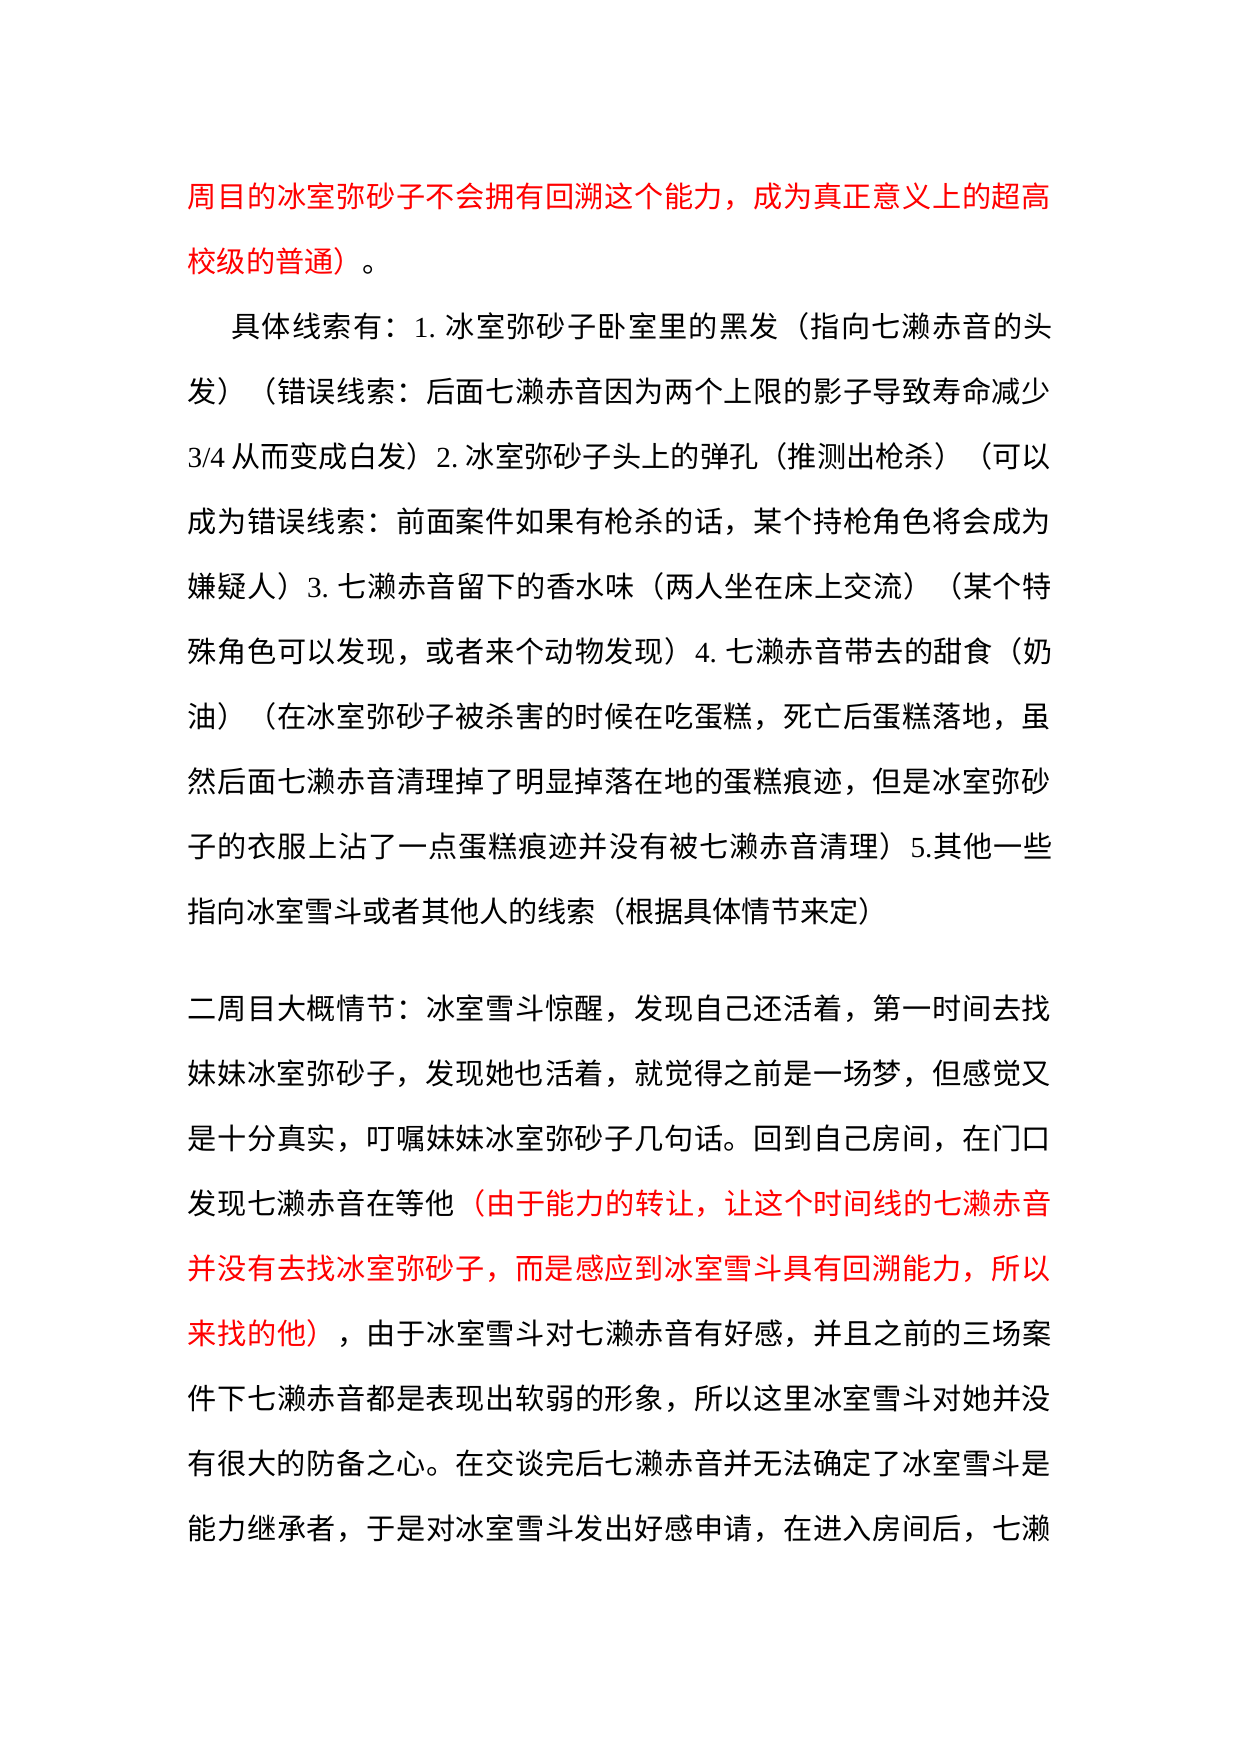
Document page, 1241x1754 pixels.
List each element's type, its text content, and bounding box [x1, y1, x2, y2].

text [187, 974, 1053, 1559]
text 具体线索有：1. 冰室弥砂子卧室里的黑发（指向七濑赤音的头发）（错误线索：后面七濑赤音因为两个上限的影子导致寿命减少3/4从而变成白发）2. 冰室弥砂子头上的弹孔（推测出枪杀）（可以成为错误线索：前面案件如果有枪杀的话，某个持枪角色将会成为嫌疑人）3. 七濑赤音留下的香水味（两人坐在床上交流）（某个特殊角色可以发现，或者来个动物发现）4. 七濑赤音带去的甜食（奶油）（在冰室弥砂子被杀害的时候在吃蛋糕，死亡后蛋糕落地，虽然后面七濑赤音清理掉了明显掉落在地的蛋糕痕迹，但是冰室弥砂子的衣服上沾了一点蛋糕痕迹并没有被七濑赤音清理）5.其他一些指向冰室雪斗或者其他人的线索（根据具体情节来定） [187, 292, 1053, 942]
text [187, 162, 1053, 292]
